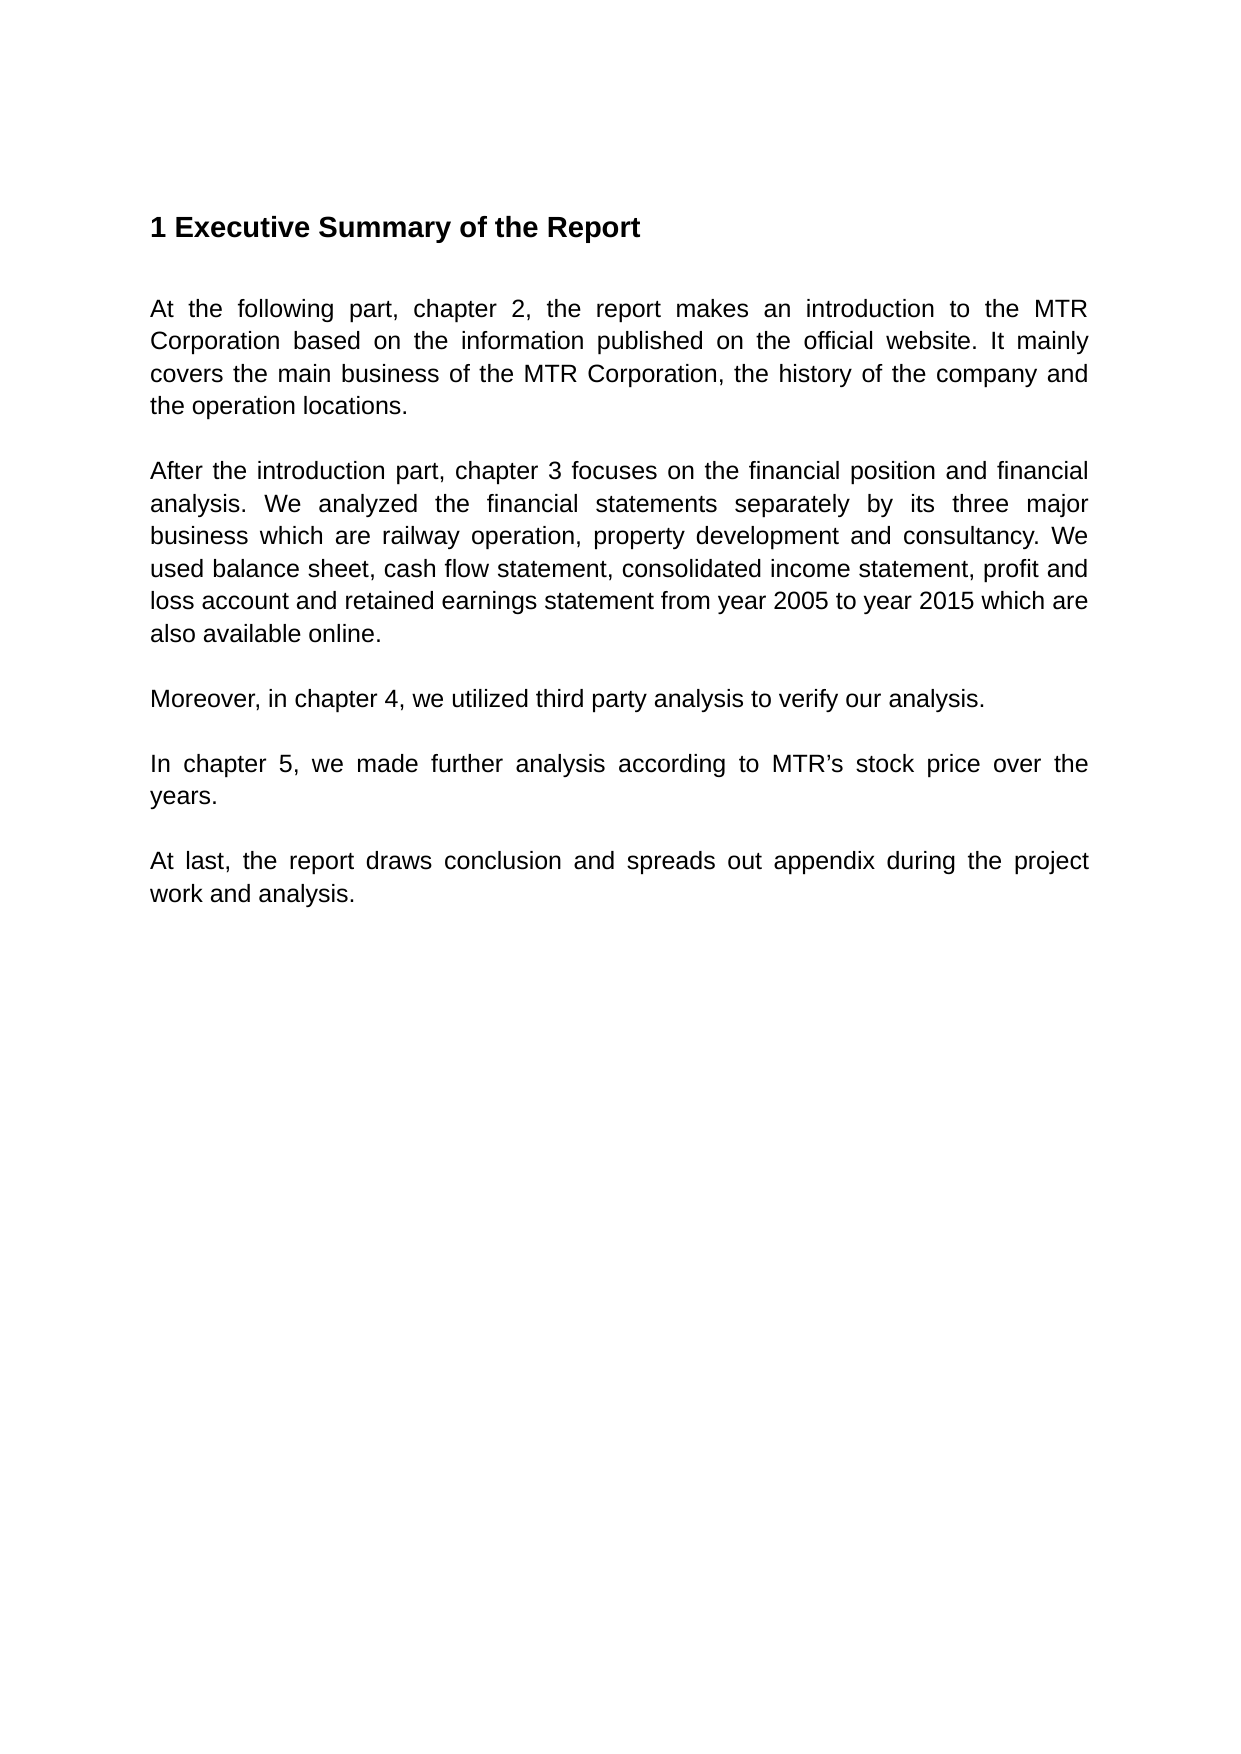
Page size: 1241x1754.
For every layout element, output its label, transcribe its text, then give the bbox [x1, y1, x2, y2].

text In chapter 5, we made further analysis according to MTR’s stock price over the years. [150, 747, 1090, 812]
text At last, the report draws conclusion and spreads out appendix during the project work and analysis. [150, 844, 1090, 909]
text At the following part, chapter 2, the report makes an introduction to the MTR Corporation based on the information published on the official website. It mainly covers the main business of the MTR Corporation, the history of the company and the operation locations. [150, 292, 1090, 422]
text After the introduction part, chapter 3 focuses on the financial position and financial analysis. We analyzed the financial statements separately by its three major business which are railway operation, property development and consultancy. We used balance sheet, cash flow statement, consolidated income statement, profit and loss account and retained earnings statement from year 2005 to year 2015 which are also available online. [150, 454, 1090, 649]
text 1 Executive Summary of the Report [150, 194, 1090, 259]
text Moreover, in chapter 4, we utilized third party analysis to verify our analysis. [150, 682, 1090, 714]
